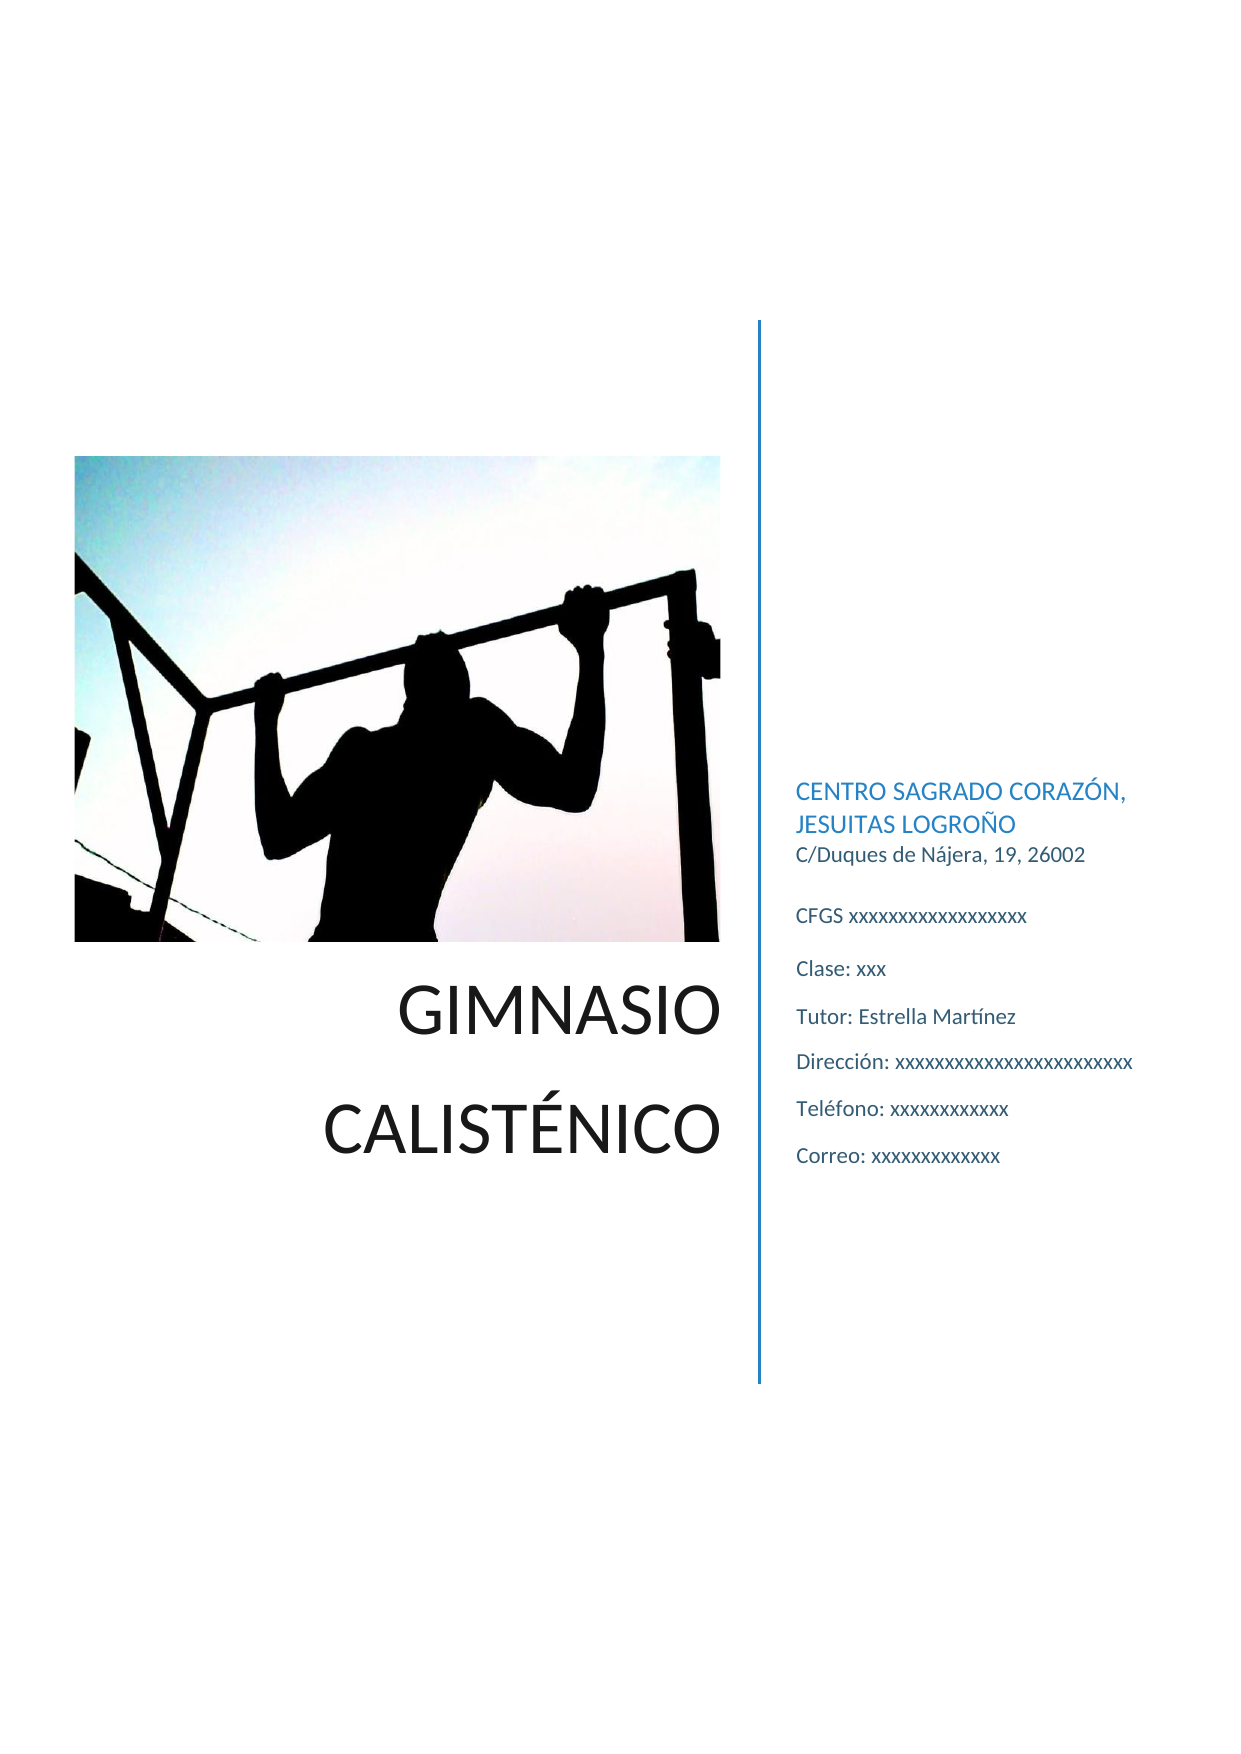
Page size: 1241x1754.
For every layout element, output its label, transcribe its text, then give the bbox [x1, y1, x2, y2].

table_header CENTRO SAGRADO CORAZÓN, JESUITAS LOGROÑO C/Duques de Nájera, 19, 26002 CFGS xxxxxxxxxxxxxxxxxx Clase: xxx Tutor: Estrella Martínez Dirección: xxxxxxxxxxxxxxxxxxxxxxxx Teléfono: xxxxxxxxxxxx Correo: xxxxxxxxxxxxx [761, 320, 1149, 1384]
table_header GIMNASIO CALISTÉNICO [303, 320, 758, 1384]
picture [74, 456, 303, 942]
